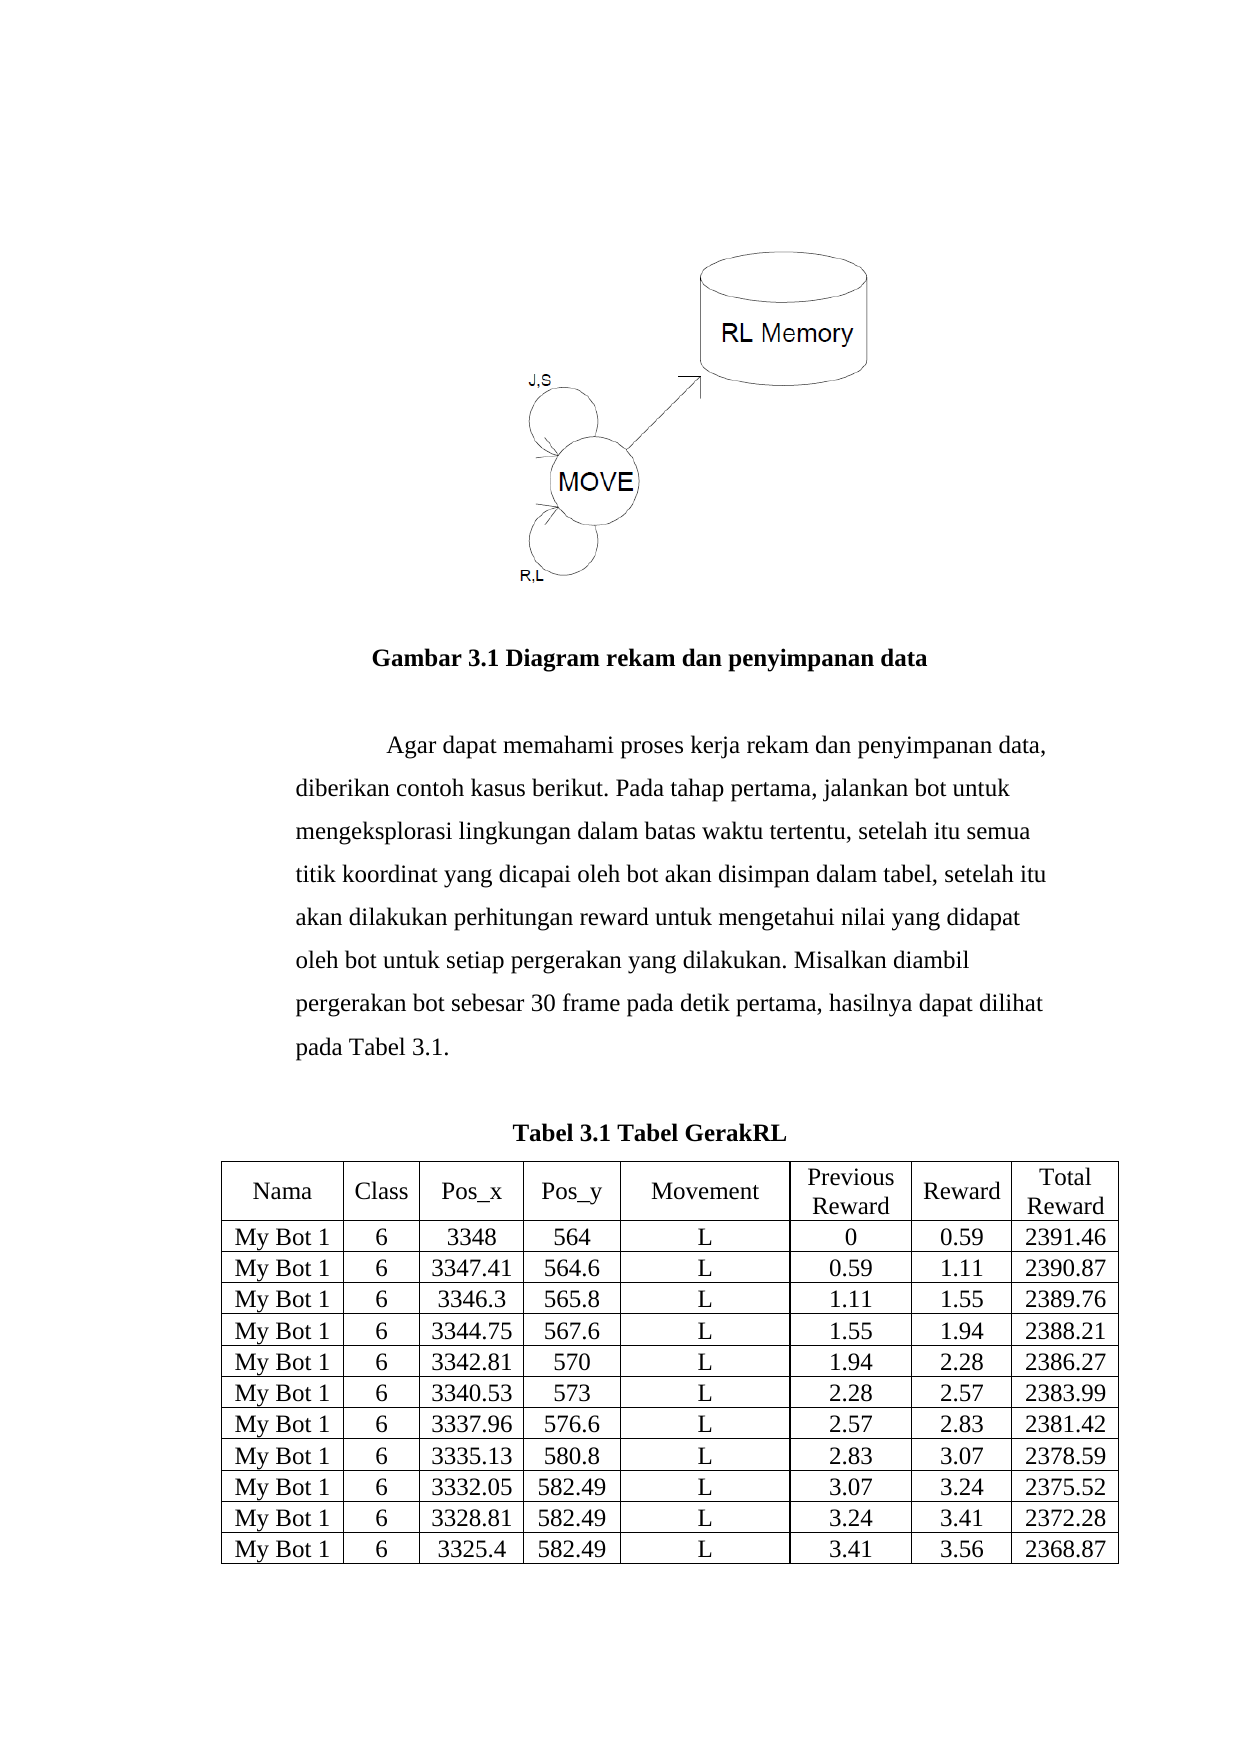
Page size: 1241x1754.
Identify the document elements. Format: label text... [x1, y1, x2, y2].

text Agar dapat memahami proses kerja rekam dan penyimpanan data, diberikan contoh kasus berikut. Pada tahap pertama, jalankan bot untuk mengeksplorasi lingkungan dalam batas waktu tertentu, setelah itu semua titik koordinat yang dicapai oleh bot akan disimpan dalam tabel, setelah itu akan dilakukan perhitungan reward untuk mengetahui nilai yang didapat oleh bot untuk setiap pergerakan yang dilakukan. Misalkan diambil pergerakan bot sebesar 30 frame pada detik pertama, hasilnya dapat dilihat pada Tabel 3.1. [295, 730, 1063, 1060]
table_cell 582.49 [524, 1533, 620, 1563]
table_cell 582.49 [524, 1502, 620, 1532]
table_cell 3340.53 [420, 1377, 523, 1407]
table_cell 6 [344, 1502, 419, 1532]
table_cell 564.6 [524, 1252, 620, 1282]
table_header Total Reward [1012, 1162, 1118, 1219]
table_cell 2389.76 [1012, 1283, 1118, 1313]
table_cell 3.56 [912, 1533, 1011, 1563]
table_cell 3348 [420, 1221, 523, 1251]
table_cell 6 [344, 1221, 419, 1251]
table_cell L [621, 1377, 789, 1407]
table_cell L [621, 1283, 789, 1313]
table_header Class [344, 1162, 419, 1219]
table_cell 0 [791, 1221, 911, 1251]
table_cell 3325.4 [420, 1533, 523, 1563]
table_cell 2383.99 [1012, 1377, 1118, 1407]
table_cell 6 [344, 1314, 419, 1344]
table_cell 1.94 [791, 1346, 911, 1376]
table_cell 0.59 [791, 1252, 911, 1282]
table_cell L [621, 1471, 789, 1501]
table_cell 3.41 [791, 1533, 911, 1563]
table_cell 565.8 [524, 1283, 620, 1313]
table_cell 6 [344, 1252, 419, 1282]
table_cell L [621, 1252, 789, 1282]
table_header Pos_y [524, 1162, 620, 1219]
table_header Nama [222, 1162, 343, 1219]
table_cell L [621, 1408, 789, 1438]
table_cell 3342.81 [420, 1346, 523, 1376]
table_cell 6 [344, 1283, 419, 1313]
table_cell 3337.96 [420, 1408, 523, 1438]
text Gambar 3.1 Diagram rekam dan penyimpanan data [236, 643, 1063, 672]
table_header Reward [912, 1162, 1011, 1219]
table_cell 573 [524, 1377, 620, 1407]
table_cell L [621, 1502, 789, 1532]
table_cell My Bot 1 [222, 1408, 343, 1438]
table_cell 3.41 [912, 1502, 1011, 1532]
table_cell 2378.59 [1012, 1439, 1118, 1469]
table_cell 2391.46 [1012, 1221, 1118, 1251]
table_cell 2381.42 [1012, 1408, 1118, 1438]
table_cell 1.94 [912, 1314, 1011, 1344]
table_cell 2372.28 [1012, 1502, 1118, 1532]
table_cell 3.24 [791, 1502, 911, 1532]
table_cell L [621, 1439, 789, 1469]
picture [474, 236, 900, 601]
table_cell My Bot 1 [222, 1471, 343, 1501]
table_cell 0.59 [912, 1221, 1011, 1251]
table_cell 582.49 [524, 1471, 620, 1501]
table_cell 2.57 [791, 1408, 911, 1438]
table_cell 6 [344, 1346, 419, 1376]
table_cell 3347.41 [420, 1252, 523, 1282]
table_cell 1.11 [912, 1252, 1011, 1282]
table_cell L [621, 1533, 789, 1563]
table_cell My Bot 1 [222, 1221, 343, 1251]
table_cell 1.11 [791, 1283, 911, 1313]
table_cell 2388.21 [1012, 1314, 1118, 1344]
table_cell My Bot 1 [222, 1314, 343, 1344]
table_cell 2390.87 [1012, 1252, 1118, 1282]
text Tabel 3.1 Tabel GerakRL [236, 1118, 1063, 1147]
table_cell 6 [344, 1377, 419, 1407]
table_cell 1.55 [791, 1314, 911, 1344]
table_cell My Bot 1 [222, 1533, 343, 1563]
table_cell L [621, 1346, 789, 1376]
table_cell 1.55 [912, 1283, 1011, 1313]
table_cell 570 [524, 1346, 620, 1376]
table_cell My Bot 1 [222, 1346, 343, 1376]
table_cell 6 [344, 1408, 419, 1438]
table_cell 564 [524, 1221, 620, 1251]
table_cell My Bot 1 [222, 1439, 343, 1469]
table_cell 580.8 [524, 1439, 620, 1469]
table_cell 3344.75 [420, 1314, 523, 1344]
table_cell 2368.87 [1012, 1533, 1118, 1563]
table_header Previous Reward [791, 1162, 911, 1219]
table_cell 3335.13 [420, 1439, 523, 1469]
table_cell 6 [344, 1439, 419, 1469]
table_cell 2.83 [912, 1408, 1011, 1438]
table_cell 2.83 [791, 1439, 911, 1469]
table_cell 3346.3 [420, 1283, 523, 1313]
table_cell 3.07 [791, 1471, 911, 1501]
table_cell 2.28 [912, 1346, 1011, 1376]
table_cell My Bot 1 [222, 1252, 343, 1282]
table_cell 3.07 [912, 1439, 1011, 1469]
table_cell 3328.81 [420, 1502, 523, 1532]
table_cell 2386.27 [1012, 1346, 1118, 1376]
table_cell 567.6 [524, 1314, 620, 1344]
table_cell My Bot 1 [222, 1283, 343, 1313]
table_cell L [621, 1221, 789, 1251]
table_cell 2375.52 [1012, 1471, 1118, 1501]
table_cell My Bot 1 [222, 1502, 343, 1532]
table_header Movement [621, 1162, 789, 1219]
table_cell My Bot 1 [222, 1377, 343, 1407]
table_cell 576.6 [524, 1408, 620, 1438]
table_cell 6 [344, 1471, 419, 1501]
table_cell 3332.05 [420, 1471, 523, 1501]
table_cell 3.24 [912, 1471, 1011, 1501]
table_header Pos_x [420, 1162, 523, 1219]
table_cell 2.28 [791, 1377, 911, 1407]
table_cell 6 [344, 1533, 419, 1563]
table_cell 2.57 [912, 1377, 1011, 1407]
table_cell L [621, 1314, 789, 1344]
